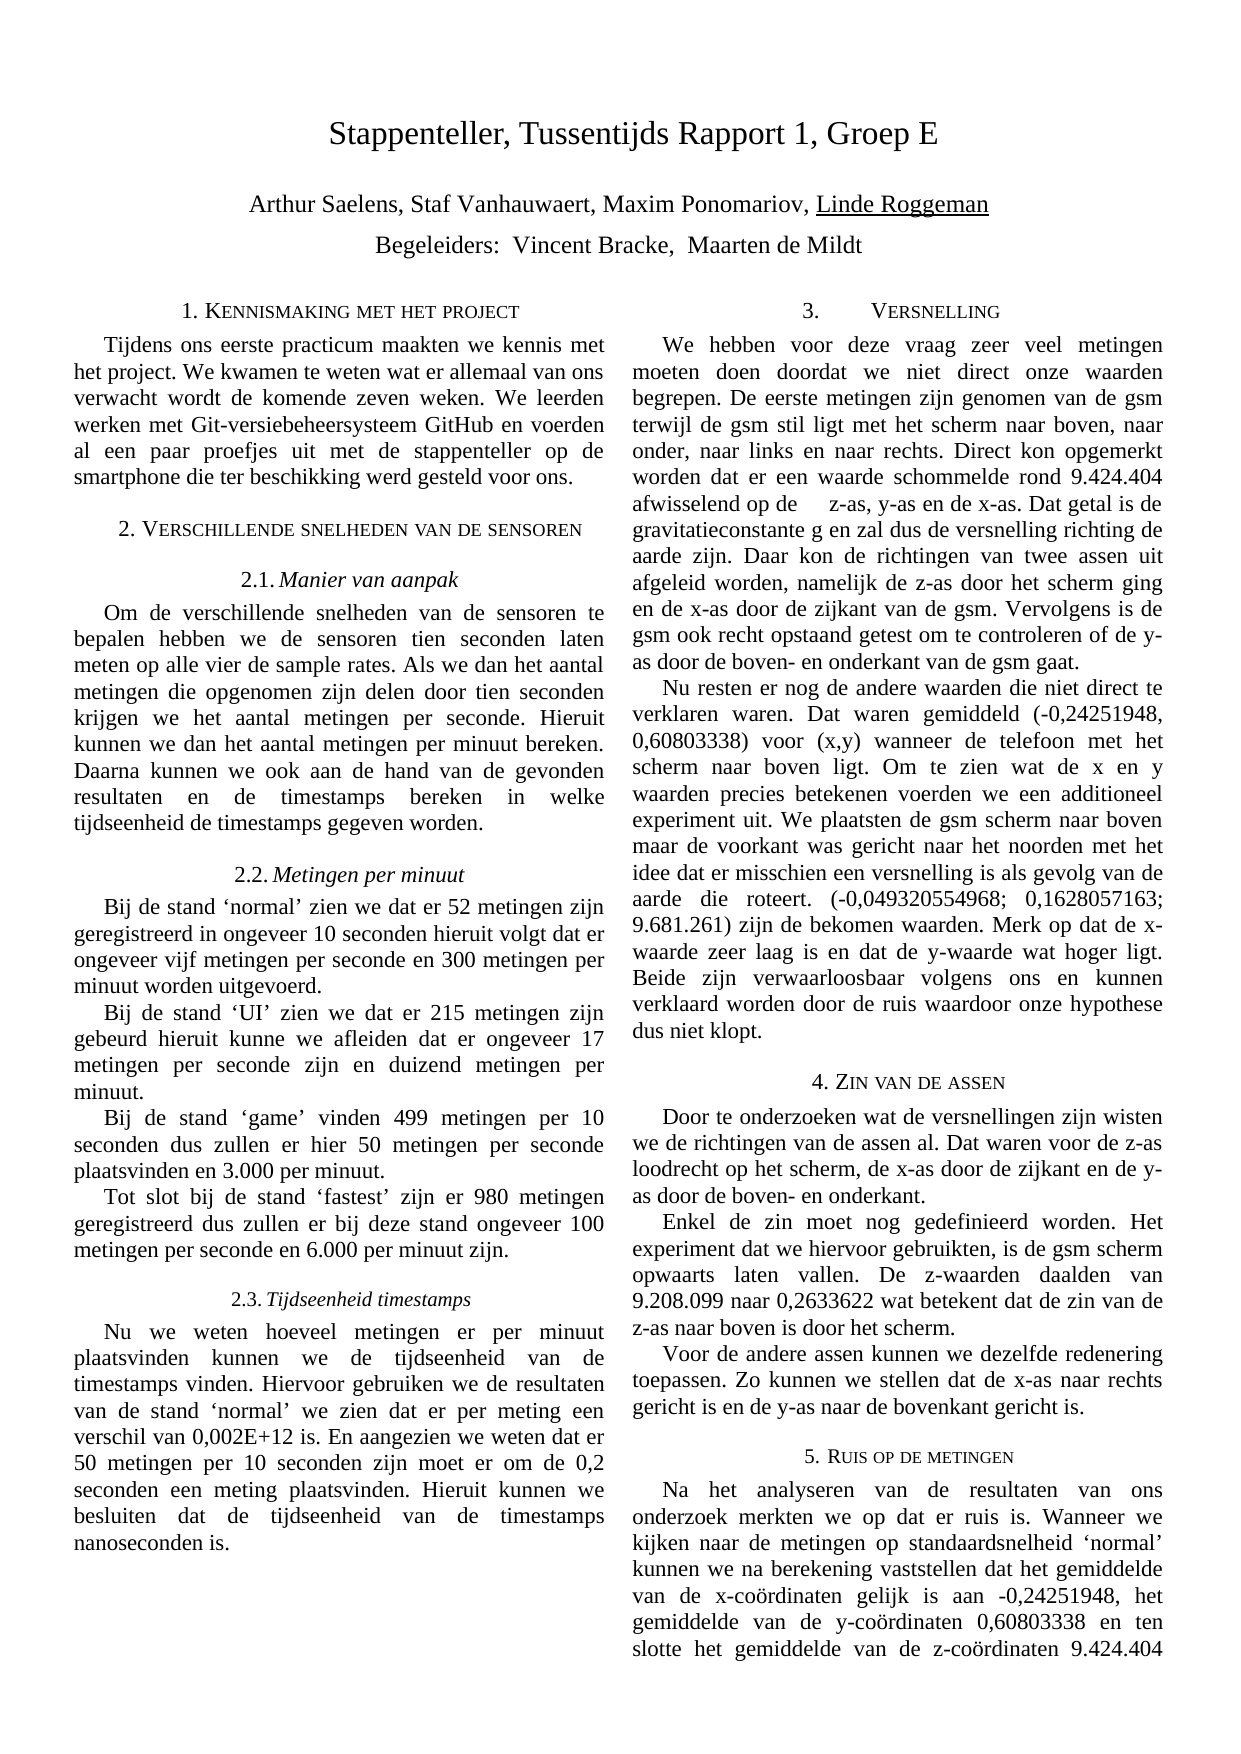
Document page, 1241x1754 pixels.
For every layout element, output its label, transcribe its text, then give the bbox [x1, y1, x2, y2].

text Verschillende snelheden van de sensoren [103, 515, 605, 541]
text Metingen per minuut [130, 861, 605, 887]
text Bij de stand ‘game’ vinden 499 metingen per 10 seconden dus zullen er hier 50 metingen per seconde plaatsvinden en 3.000 per minuut. [73, 1104, 605, 1183]
text Zin van de assen [662, 1068, 1164, 1094]
text Ruis op de metingen [662, 1444, 1164, 1468]
text Kennismaking met het project [103, 297, 605, 323]
text Tijdens ons eerste practicum maakten we kennis met het project. We kwamen te weten wat er allemaal van ons verwacht wordt de komende zeven weken. We leerden werken met Git-versiebeheersysteem GitHub en voerden al een paar proefjes uit met de stappenteller op de smartphone die ter beschikking werd gesteld voor ons. [73, 332, 605, 490]
text Door te onderzoeken wat de versnellingen zijn wisten we de richtingen van de assen al. Dat waren voor de z-as loodrecht op het scherm, de x-as door de zijkant en de y-as door de boven- en onderkant. [632, 1103, 1164, 1208]
text Om de verschillende snelheden van de sensoren te bepalen hebben we de sensoren tien seconden laten meten op alle vier de sample rates. Als we dan het aantal metingen die opgenomen zijn delen door tien seconden krijgen we het aantal metingen per seconde. Hieruit kunnen we dan het aantal metingen per minuut bereken. Daarna kunnen we ook aan de hand van de gevonden resultaten en de timestamps bereken in welke tijdseenheid de timestamps gegeven worden. [73, 599, 605, 836]
text Enkel de zin moet nog gedefinieerd worden. Het experiment dat we hiervoor gebruikten, is de gsm scherm opwaarts laten vallen. De z-waarden daalden van 9.208.099 naar 0,2633622 wat betekent dat de zin van de z-as naar boven is door het scherm. [632, 1208, 1164, 1340]
text Manier van aanpak [130, 566, 605, 592]
text Bij de stand ‘normal’ zien we dat er 52 metingen zijn geregistreerd in ongeveer 10 seconden hieruit volgt dat er ongeveer vijf metingen per seconde en 300 metingen per minuut worden uitgevoerd. [73, 893, 605, 999]
text Tijdseenheid timestamps [130, 1287, 605, 1311]
text Voor de andere assen kunnen we dezelfde redenering toepassen. Zo kunnen we stellen dat de x-as naar rechts gericht is en de y-as naar de bovenkant gericht is. [632, 1340, 1164, 1419]
text Bij de stand ‘UI’ zien we dat er 215 metingen zijn gebeurd hieruit kunne we afleiden dat er ongeveer 17 metingen per seconde zijn en duizend metingen per minuut. [73, 999, 605, 1104]
text Versnelling [647, 297, 1164, 323]
text We hebben voor deze vraag zeer veel metingen moeten doen doordat we niet direct onze waarden begrepen. De eerste metingen zijn genomen van de gsm terwijl de gsm stil ligt met het scherm naar boven, naar onder, naar links en naar rechts. Direct kon opgemerkt worden dat er een waarde schommelde rond 9.424.404 afwisselend op de z-as, y-as en de x-as. Dat getal is de gravitatieconstante g en zal dus de versnelling richting de aarde zijn. Daar kon de richtingen van twee assen uit afgeleid worden, namelijk de z-as door het scherm ging en de x-as door de zijkant van de gsm. Vervolgens is de gsm ook recht opstaand getest om te controleren of de y-as door de boven- en onderkant van de gsm gaat. [632, 332, 1164, 674]
text Arthur Saelens, Staf Vanhauwaert, Maxim Ponomariov, Linde Roggeman [73, 189, 1164, 218]
text Nu we weten hoeveel metingen er per minuut plaatsvinden kunnen we de tijdseenheid van de timestamps vinden. Hiervoor gebruiken we de resultaten van de stand ‘normal’ we zien dat er per meting een verschil van 0,002E+12 is. En aangezien we weten dat er 50 metingen per 10 seconden zijn moet er om de 0,2 seconden een meting plaatsvinden. Hieruit kunnen we besluiten dat de tijdseenheid van de timestamps nanoseconden is. [73, 1318, 605, 1555]
title Stappenteller, Tussentijds Rapport 1, Groep E [73, 113, 1164, 152]
text Nu resten er nog de andere waarden die niet direct te verklaren waren. Dat waren gemiddeld (-0,24251948, 0,60803338) voor (x,y) wanneer de telefoon met het scherm naar boven ligt. Om te zien wat de x en y waarden precies betekenen voerden we een additioneel experiment uit. We plaatsten de gsm scherm naar boven maar de voorkant was gericht naar het noorden met het idee dat er misschien een versnelling is als gevolg van de aarde die roteert. (-0,049320554968; 0,1628057163; 9.681.261) zijn de bekomen waarden. Merk op dat de x-waarde zeer laag is en dat de y-waarde wat hoger ligt. Beide zijn verwaarloosbaar volgens ons en kunnen verklaard worden door de ruis waardoor onze hypothese dus niet klopt. [632, 674, 1164, 1043]
text Begeleiders: Vincent Bracke, Maarten de Mildt [73, 231, 1164, 259]
text Tot slot bij de stand ‘fastest’ zijn er 980 metingen geregistreerd dus zullen er bij deze stand ongeveer 100 metingen per seconde en 6.000 per minuut zijn. [73, 1183, 605, 1262]
